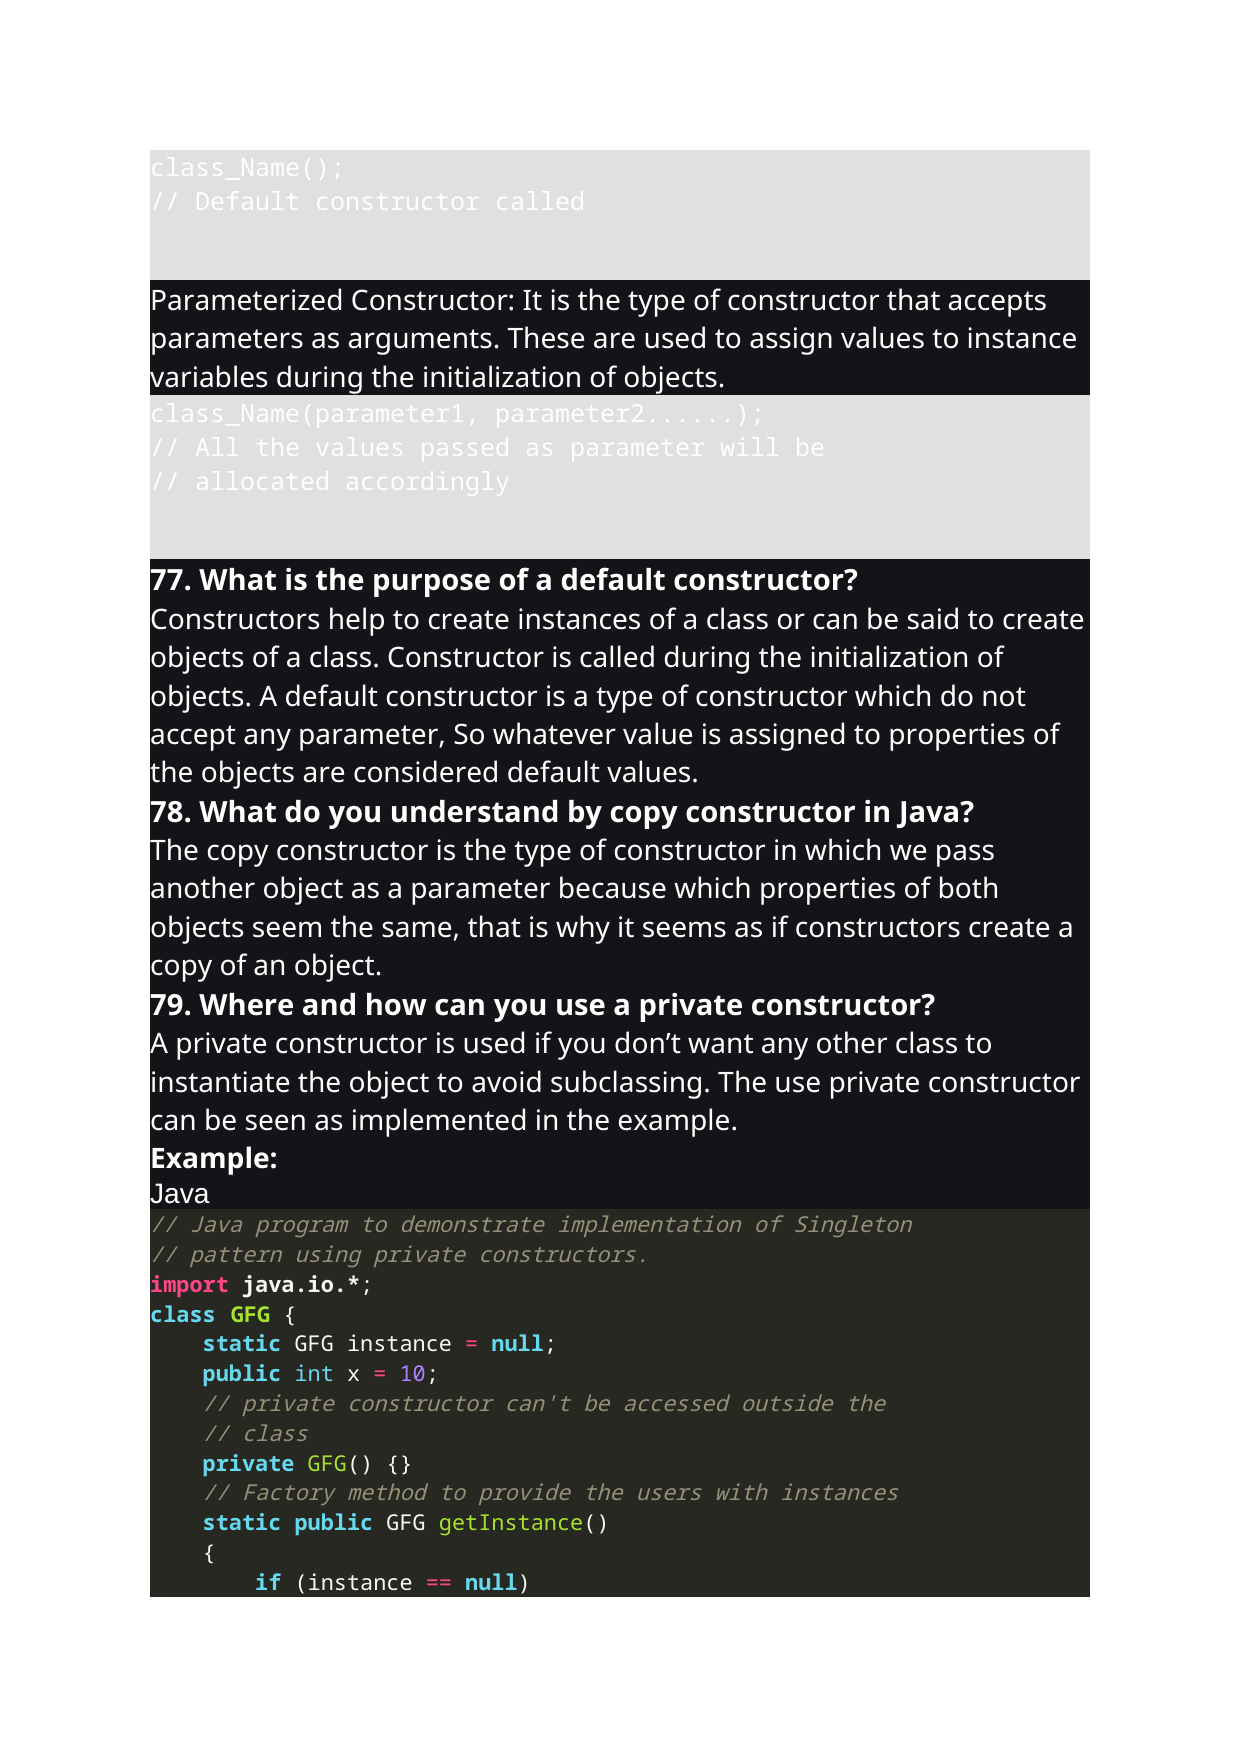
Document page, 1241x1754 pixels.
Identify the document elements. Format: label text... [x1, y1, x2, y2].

text if (instance == null) [150, 1567, 1090, 1597]
text private GFG() {} [150, 1448, 1090, 1477]
text // Java program to demonstrate implementation of Singleton [150, 1209, 1090, 1239]
text A private constructor is used if you don’t want any other class to instantiate the object to avoid subclassing. The use private constructor can be seen as implemented in the example. [150, 1023, 1090, 1138]
text // class [150, 1418, 1090, 1448]
text Parameterized Constructor: It is the type of constructor that accepts parameters as arguments. These are used to assign values to instance variables during the initialization of objects. [150, 280, 1090, 395]
text class_Name(); // Default constructor called [150, 150, 1090, 280]
text 77. What is the purpose of a default constructor? [150, 559, 1090, 599]
text 78. What do you understand by copy constructor in Java? [150, 791, 1090, 831]
text // Factory method to provide the users with instances [150, 1477, 1090, 1507]
text static public GFG getInstance() [150, 1507, 1090, 1537]
text // pattern using private constructors. [150, 1239, 1090, 1269]
text 79. Where and how can you use a private constructor? [150, 984, 1090, 1023]
text { [150, 1537, 1090, 1567]
text Example: [150, 1138, 1090, 1177]
text Constructors help to create instances of a class or can be said to create objects of a class. Constructor is called during the initialization of objects. A default constructor is a type of constructor which do not accept any parameter, So whatever value is assigned to properties of the objects are considered default values. [150, 599, 1090, 791]
text class GFG { [150, 1299, 1090, 1328]
text class_Name(parameter1, parameter2......); // All the values passed as parameter will be // allocated accordingly [150, 395, 1090, 559]
text // private constructor can't be accessed outside the [150, 1388, 1090, 1418]
text import java.io.*; [150, 1269, 1090, 1299]
text public int x = 10; [150, 1358, 1090, 1388]
text Java [150, 1177, 1090, 1209]
text The copy constructor is the type of constructor in which we pass another object as a parameter because which properties of both objects seem the same, that is why it seems as if constructors create a copy of an object. [150, 831, 1090, 984]
text static GFG instance = null; [150, 1328, 1090, 1358]
